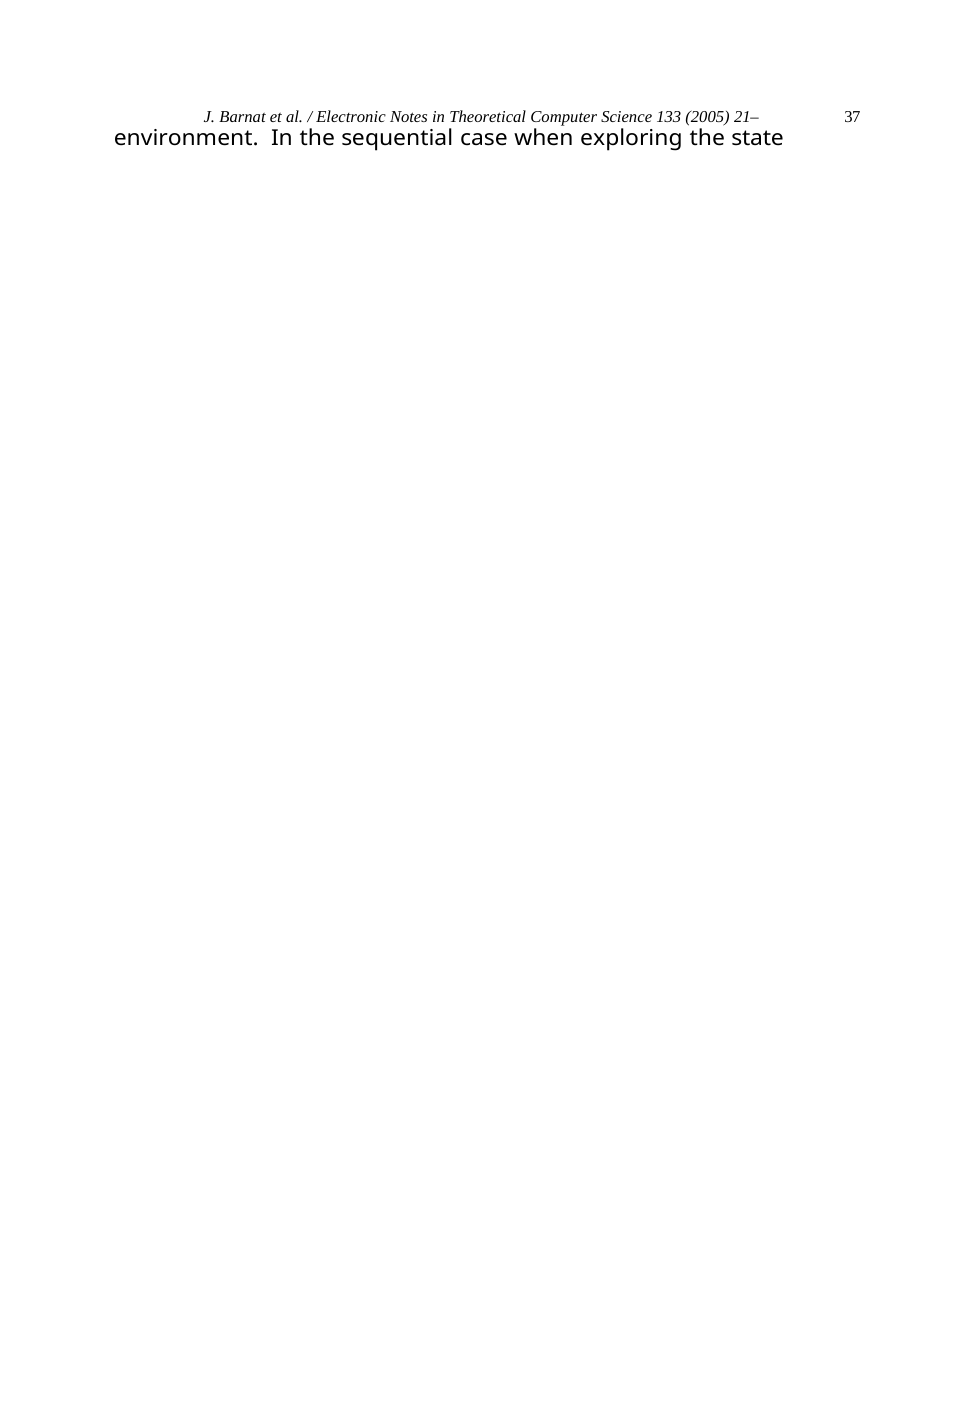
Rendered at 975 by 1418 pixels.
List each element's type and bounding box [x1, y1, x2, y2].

text [113, 125, 863, 151]
